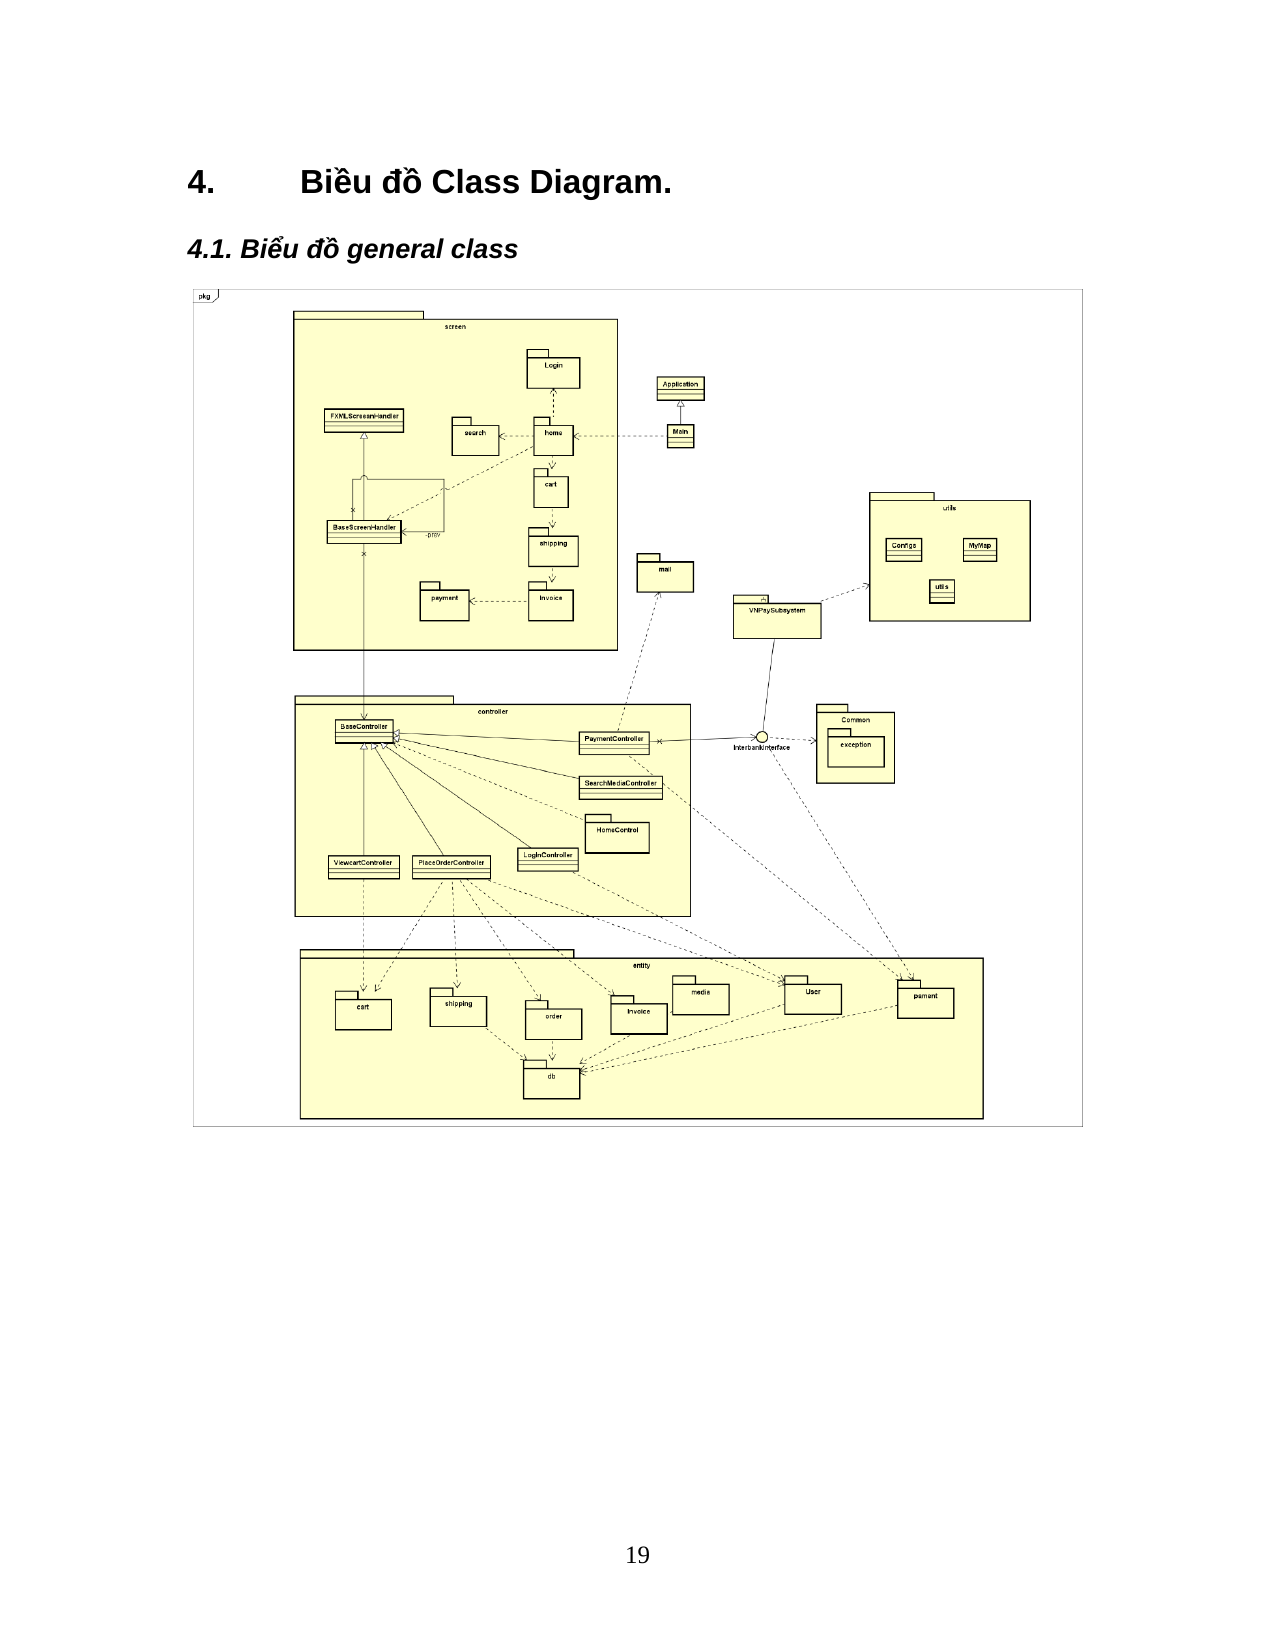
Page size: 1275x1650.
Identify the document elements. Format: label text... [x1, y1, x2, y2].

subtitle 4.1. Biểu đồ general class [187, 233, 1087, 265]
picture [187, 283, 1088, 1132]
subtitle Biều đồ Class Diagram. [187, 162, 1087, 201]
